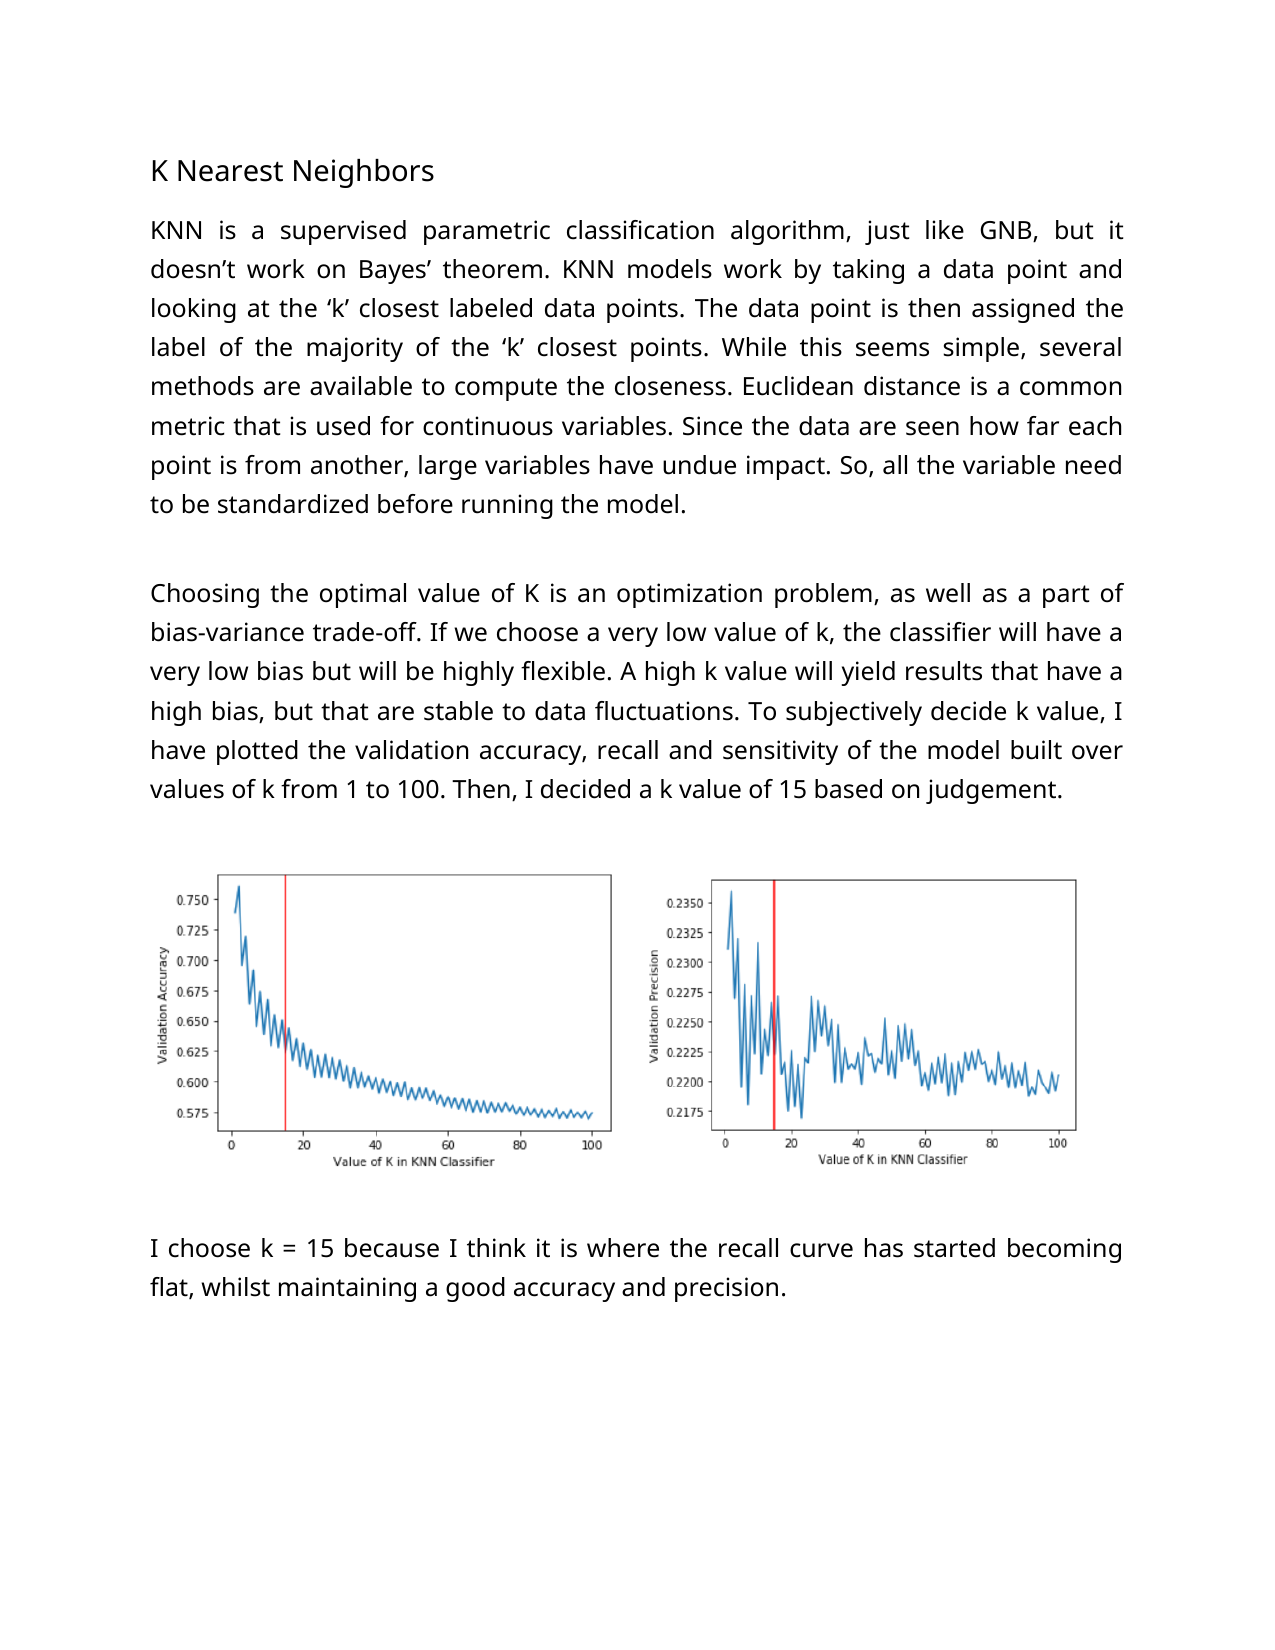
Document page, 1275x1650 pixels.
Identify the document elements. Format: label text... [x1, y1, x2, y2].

text I choose k = 15 because I think it is where the recall curve has started becoming flat, whilst maintaining a good accuracy and precision. [150, 1231, 1125, 1304]
picture [638, 871, 1091, 1177]
text Choosing the optimal value of K is an optimization problem, as well as a part of bias-variance trade-off. If we choose a very low value of k, the classifier will have a very low bias but will be highly flexible. A high k value will yield results that have a high bias, but that are stable to data fluctuations. To subjectively decide k value, I have plotted the validation accuracy, recall and sensitivity of the model built over values of k from 1 to 100. Then, I decided a k value of 15 based on judgement. [150, 576, 1125, 806]
text K Nearest Neighbors [150, 150, 1125, 190]
text KNN is a supervised parametric classification algorithm, just like GNB, but it doesn’t work on Bayes’ theorem. KNN models work by taking a data point and looking at the ‘k’ closest labeled data points. The data point is then assigned the label of the majority of the ‘k’ closest points. While this seems simple, several methods are available to compute the closeness. Euclidean distance is a common metric that is used for continuous variables. Since the data are seen how far each point is from another, large variables have undue impact. So, all the variable need to be standardized before running the model. [150, 212, 1125, 521]
picture [150, 860, 633, 1177]
